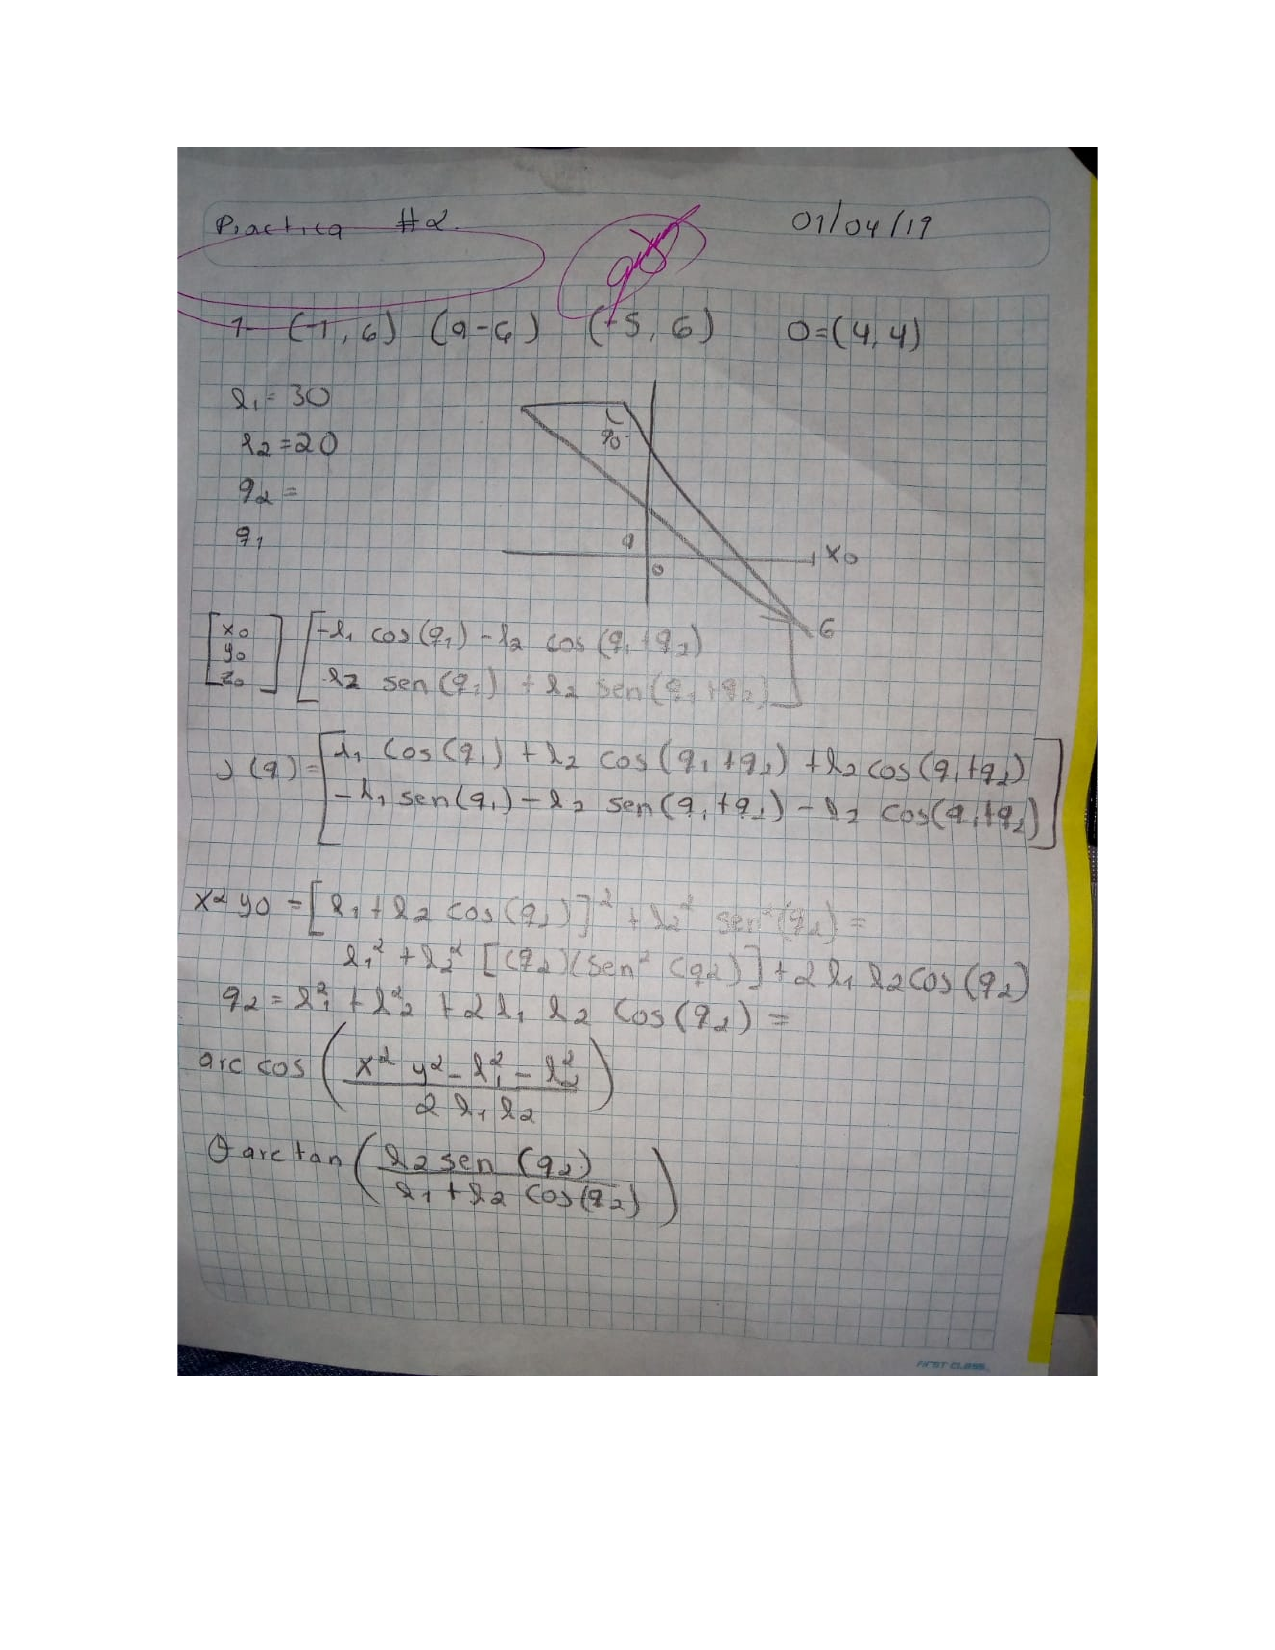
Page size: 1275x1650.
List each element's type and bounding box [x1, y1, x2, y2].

picture [177, 147, 1098, 1376]
